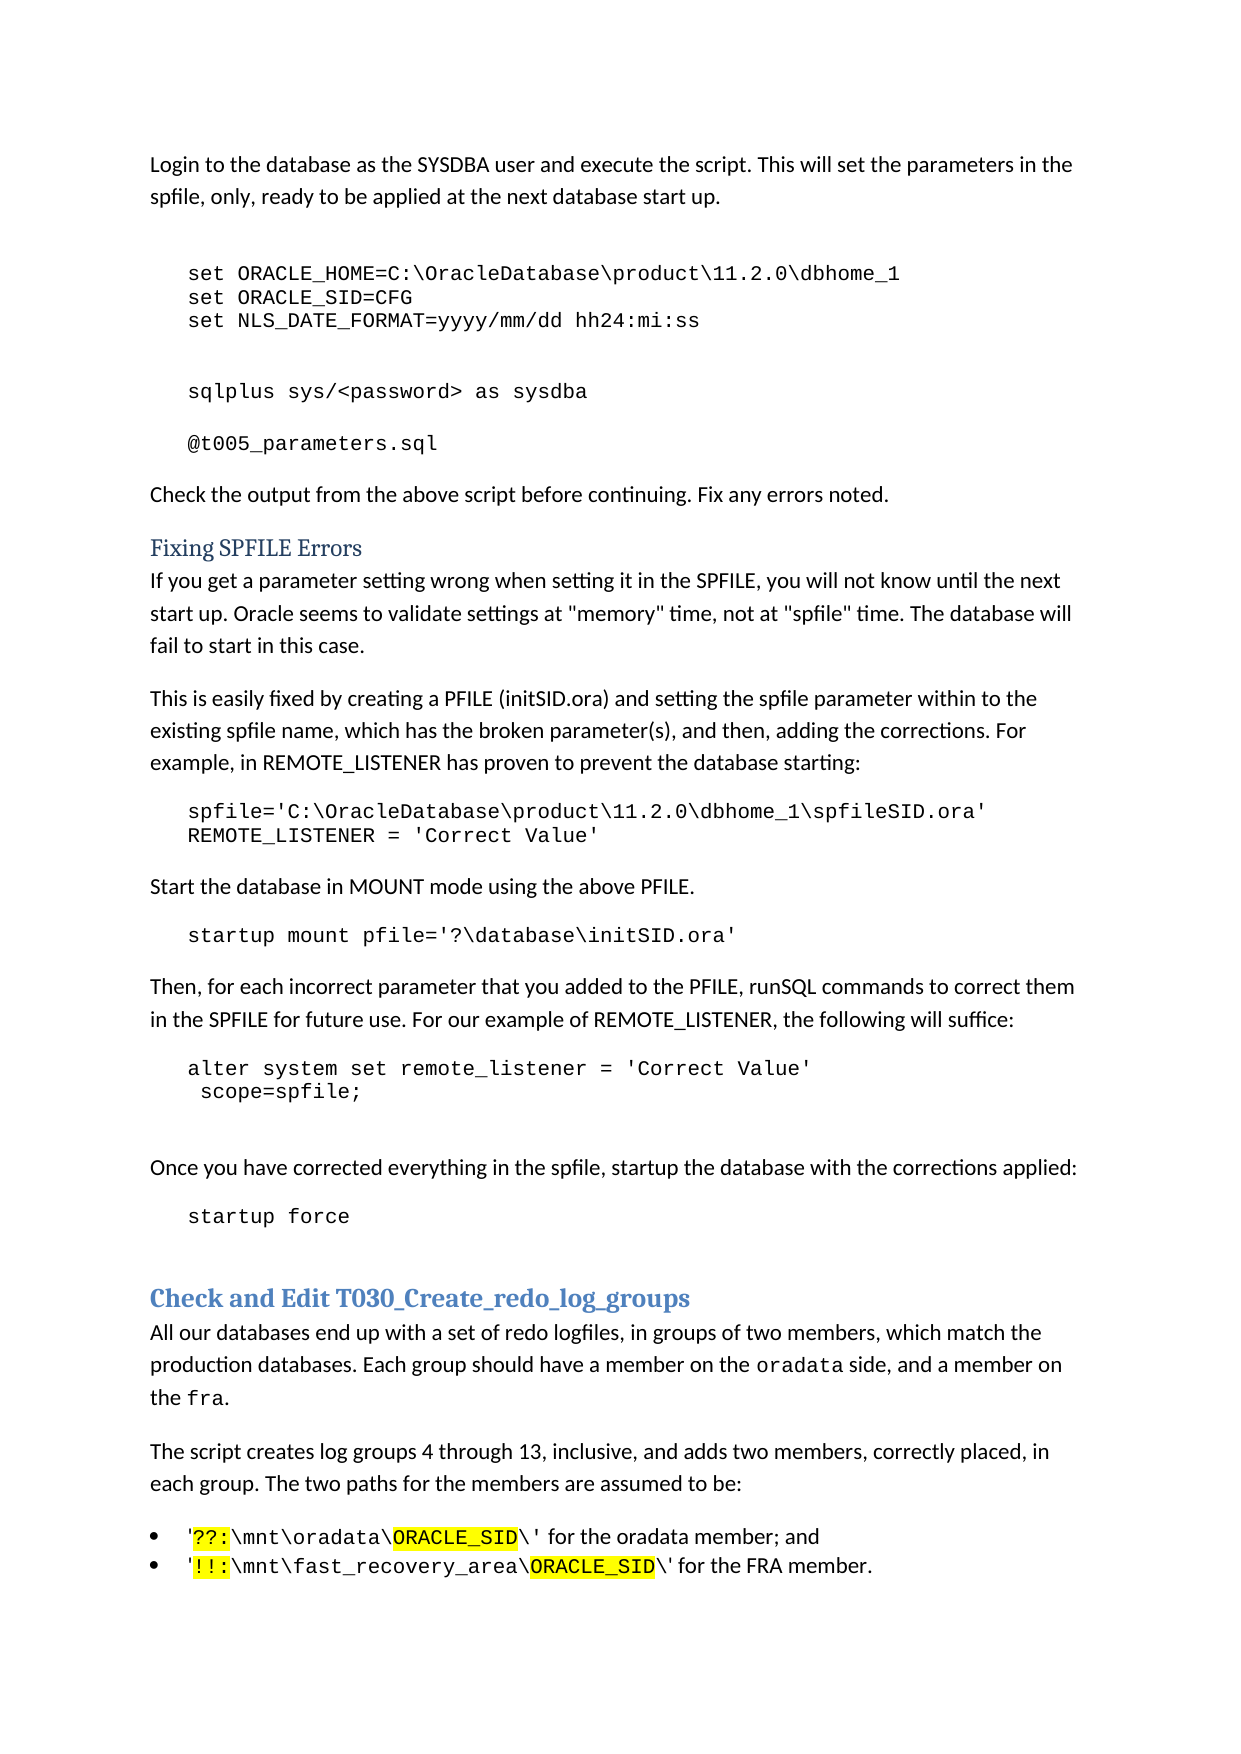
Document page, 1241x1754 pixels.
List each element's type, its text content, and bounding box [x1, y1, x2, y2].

text Once you have corrected everything in the spfile, startup the database with the corrections applied: [150, 1153, 1090, 1181]
subtitle Check and Edit T030_Create_redo_log_groups [150, 1283, 1090, 1314]
text Login to the database as the SYSDBA user and execute the script. This will set the parameters in the spfile, only, ready to be applied at the next database start up. [150, 150, 1090, 210]
text startup force [187, 1206, 1090, 1230]
text Then, for each incorrect parameter that you added to the PFILE, runSQL commands to correct them in the SPFILE for future use. For our example of REMOTE_LISTENER, the following will suffice: [150, 972, 1090, 1033]
text Start the database in MOUNT mode using the above PFILE. [150, 872, 1090, 900]
text The script creates log groups 4 through 13, inclusive, and adds two members, correctly placed, in each group. The two paths for the members are assumed to be: [150, 1437, 1090, 1497]
text set ORACLE_SID=CFG [187, 287, 1090, 311]
text sqlplus sys/<password> as sysdba [187, 381, 1090, 405]
list '!!:\mnt\fast_recovery_area\ORACLE_SID\' for the FRA member. [150, 1551, 1090, 1579]
text set ORACLE_HOME=C:\OracleDatabase\product\11.2.0\dbhome_1 [187, 263, 1090, 287]
text REMOTE_LISTENER = 'Correct Value' [187, 825, 1090, 848]
text This is easily fixed by creating a PFILE (initSID.ora) and setting the spfile parameter within to the existing spfile name, which has the broken parameter(s), and then, adding the corrections. For example, in REMOTE_LISTENER has proven to prevent the database starting: [150, 684, 1090, 776]
text @t005_parameters.sql [187, 433, 1090, 457]
text If you get a parameter setting wrong when setting it in the SPFILE, you will not know until the next start up. Oracle seems to validate settings at "memory" time, not at "spfile" time. The database will fail to start in this case. [150, 566, 1090, 659]
text set NLS_DATE_FORMAT=yyyy/mm/dd hh24:mi:ss [187, 311, 1090, 334]
text startup mount pfile='?\database\initSID.ora' [187, 925, 1090, 949]
text All our databases end up with a set of redo logfiles, in groups of two members, which match the production databases. Each group should have a member on the oradata side, and a member on the fra. [150, 1318, 1090, 1412]
list '??:\mnt\oradata\ORACLE_SID\' for the oradata member; and [150, 1522, 1090, 1551]
text spfile='C:\OracleDatabase\product\11.2.0\dbhome_1\spfileSID.ora' [187, 801, 1090, 825]
text Check the output from the above script before continuing. Fix any errors noted. [150, 480, 1090, 508]
text alter system set remote_listener = 'Correct Value' [187, 1058, 1090, 1081]
text scope=spfile; [187, 1081, 1090, 1105]
subtitle Fixing SPFILE Errors [150, 533, 1090, 562]
